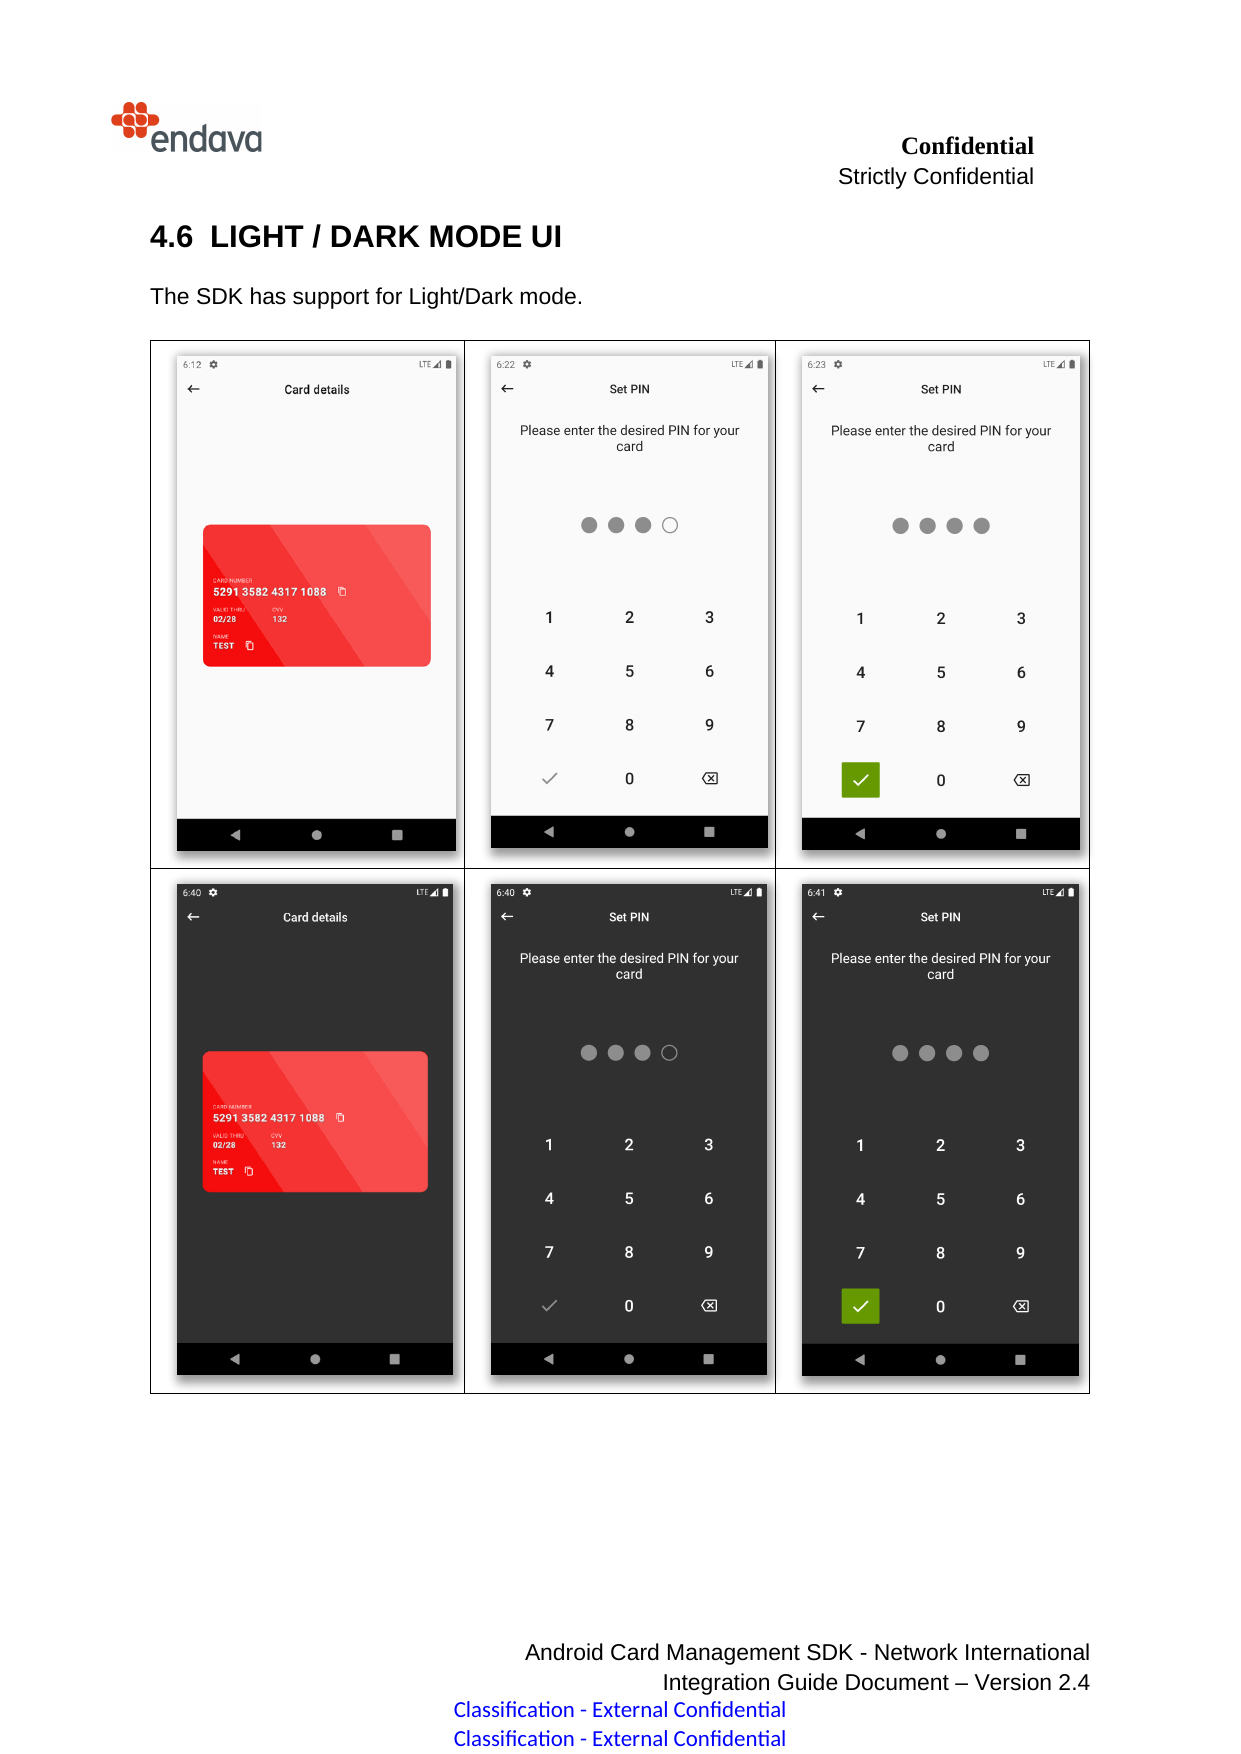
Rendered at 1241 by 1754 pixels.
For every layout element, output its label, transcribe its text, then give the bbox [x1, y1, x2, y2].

table_header [776, 341, 1089, 868]
table_header [465, 341, 775, 868]
table_cell [776, 869, 1089, 1393]
table_header [151, 341, 464, 868]
picture [802, 884, 1079, 1376]
text The SDK has support for Light/Dark mode. [150, 283, 1090, 309]
picture [491, 356, 768, 848]
picture [491, 884, 767, 1375]
picture [111, 102, 262, 152]
table_cell [465, 869, 775, 1393]
picture [802, 356, 1080, 850]
picture [177, 356, 456, 851]
subtitle Light / Dark mode UI [150, 222, 1090, 254]
picture [177, 884, 453, 1375]
table_cell [151, 869, 464, 1393]
